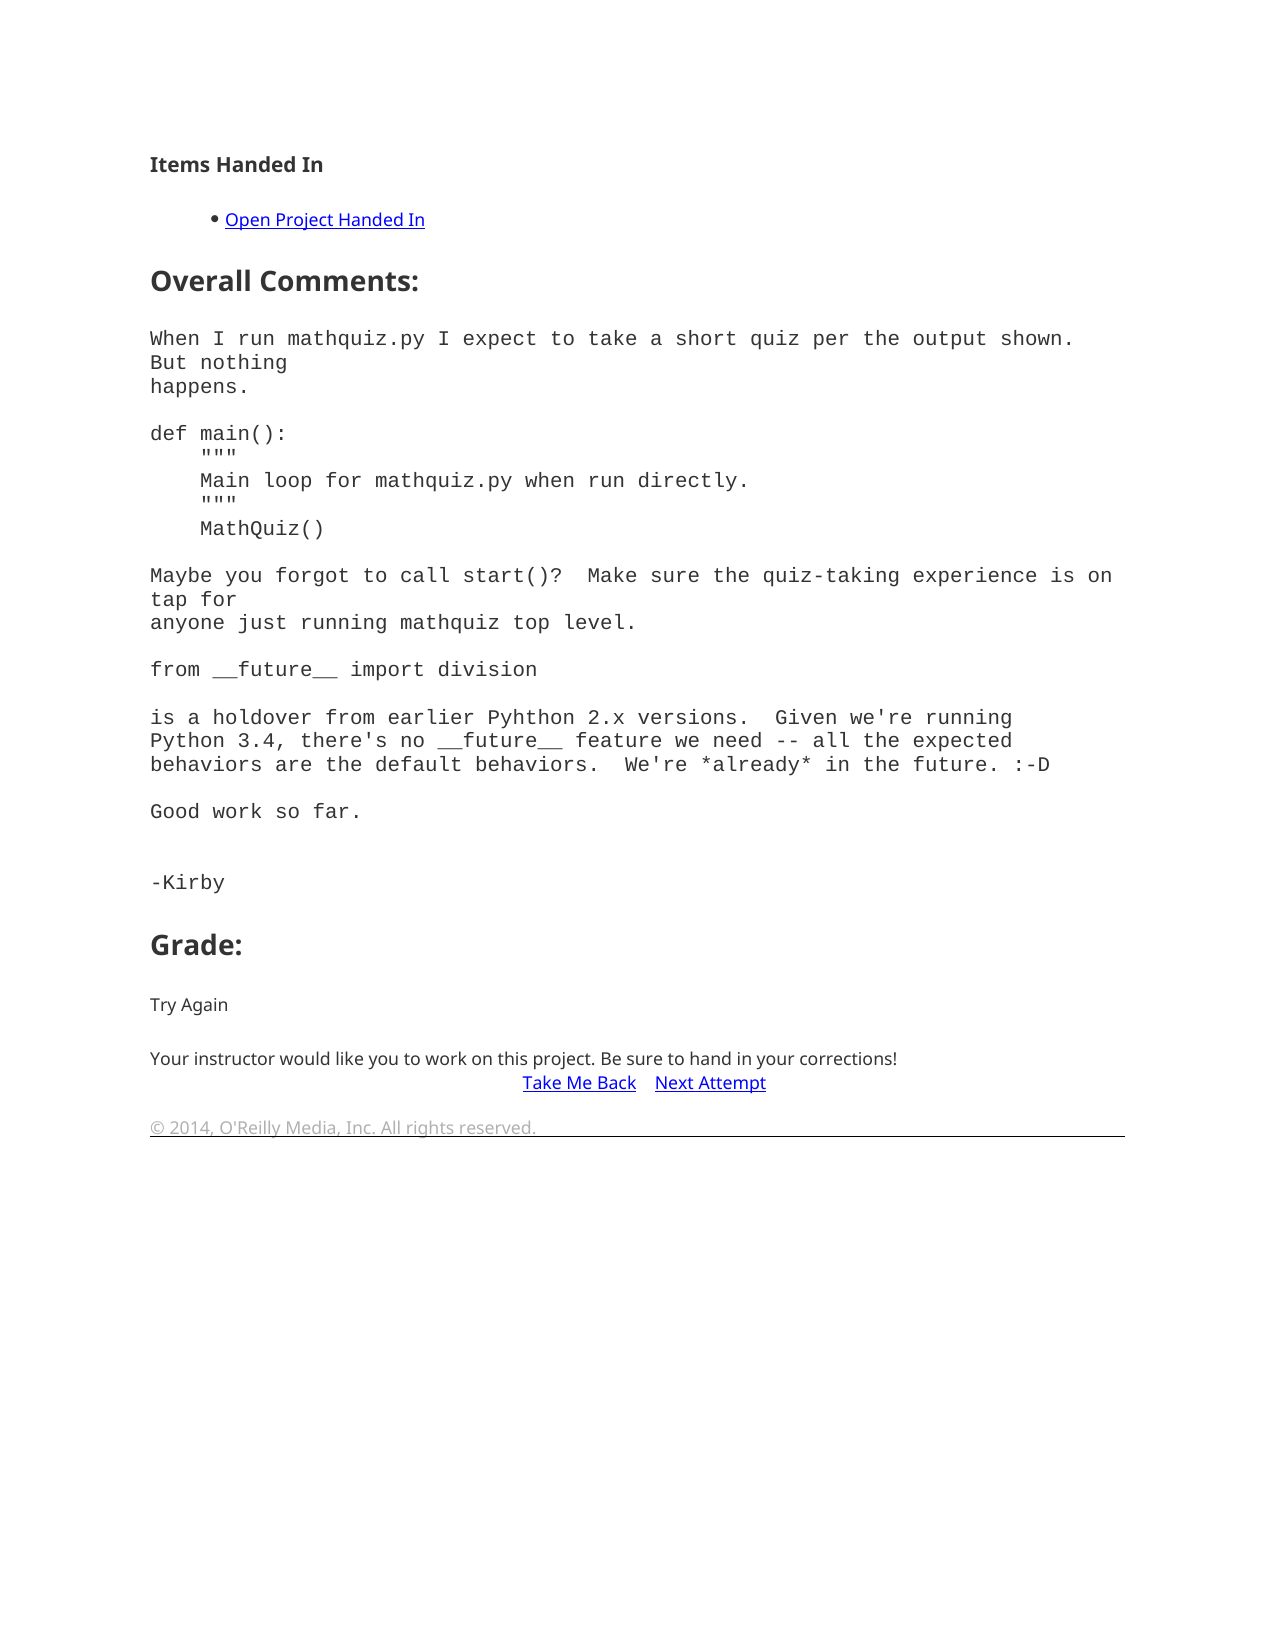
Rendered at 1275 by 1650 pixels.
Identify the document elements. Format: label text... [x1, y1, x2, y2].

text Good work so far. [150, 801, 1125, 825]
text Overall Comments: [150, 261, 1125, 299]
text from __future__ import division [150, 659, 1125, 683]
text """ [150, 447, 1125, 470]
text -Kirby [150, 872, 1125, 896]
text anyone just running mathquiz top level. [150, 612, 1125, 636]
text is a holdover from earlier Pyhthon 2.x versions. Given we're running [150, 707, 1125, 730]
text Your instructor would like you to work on this project. Be sure to hand in your corrections! [150, 1046, 1125, 1070]
text © 2014, O'Reilly Media, Inc. All rights reserved. [150, 1115, 1125, 1136]
text Maybe you forgot to call start()? Make sure the quiz-taking experience is on tap for [150, 565, 1125, 612]
text Grade: [150, 925, 1125, 963]
text behaviors are the default behaviors. We're *already* in the future. :-D [150, 754, 1125, 778]
list Open Project Handed In [211, 208, 1125, 232]
text MathQuiz() [150, 518, 1125, 541]
text Try Again [150, 993, 1125, 1017]
text def main(): [150, 423, 1125, 447]
text """ [150, 494, 1125, 518]
text When I run mathquiz.py I expect to take a short quiz per the output shown. But nothing [150, 328, 1125, 376]
text Main loop for mathquiz.py when run directly. [150, 470, 1125, 494]
text happens. [150, 376, 1125, 399]
text Take Me Back Next Attempt [150, 1070, 1125, 1094]
text Python 3.4, there's no __future__ feature we need -- all the expected [150, 730, 1125, 754]
text Items Handed In [150, 150, 1125, 178]
